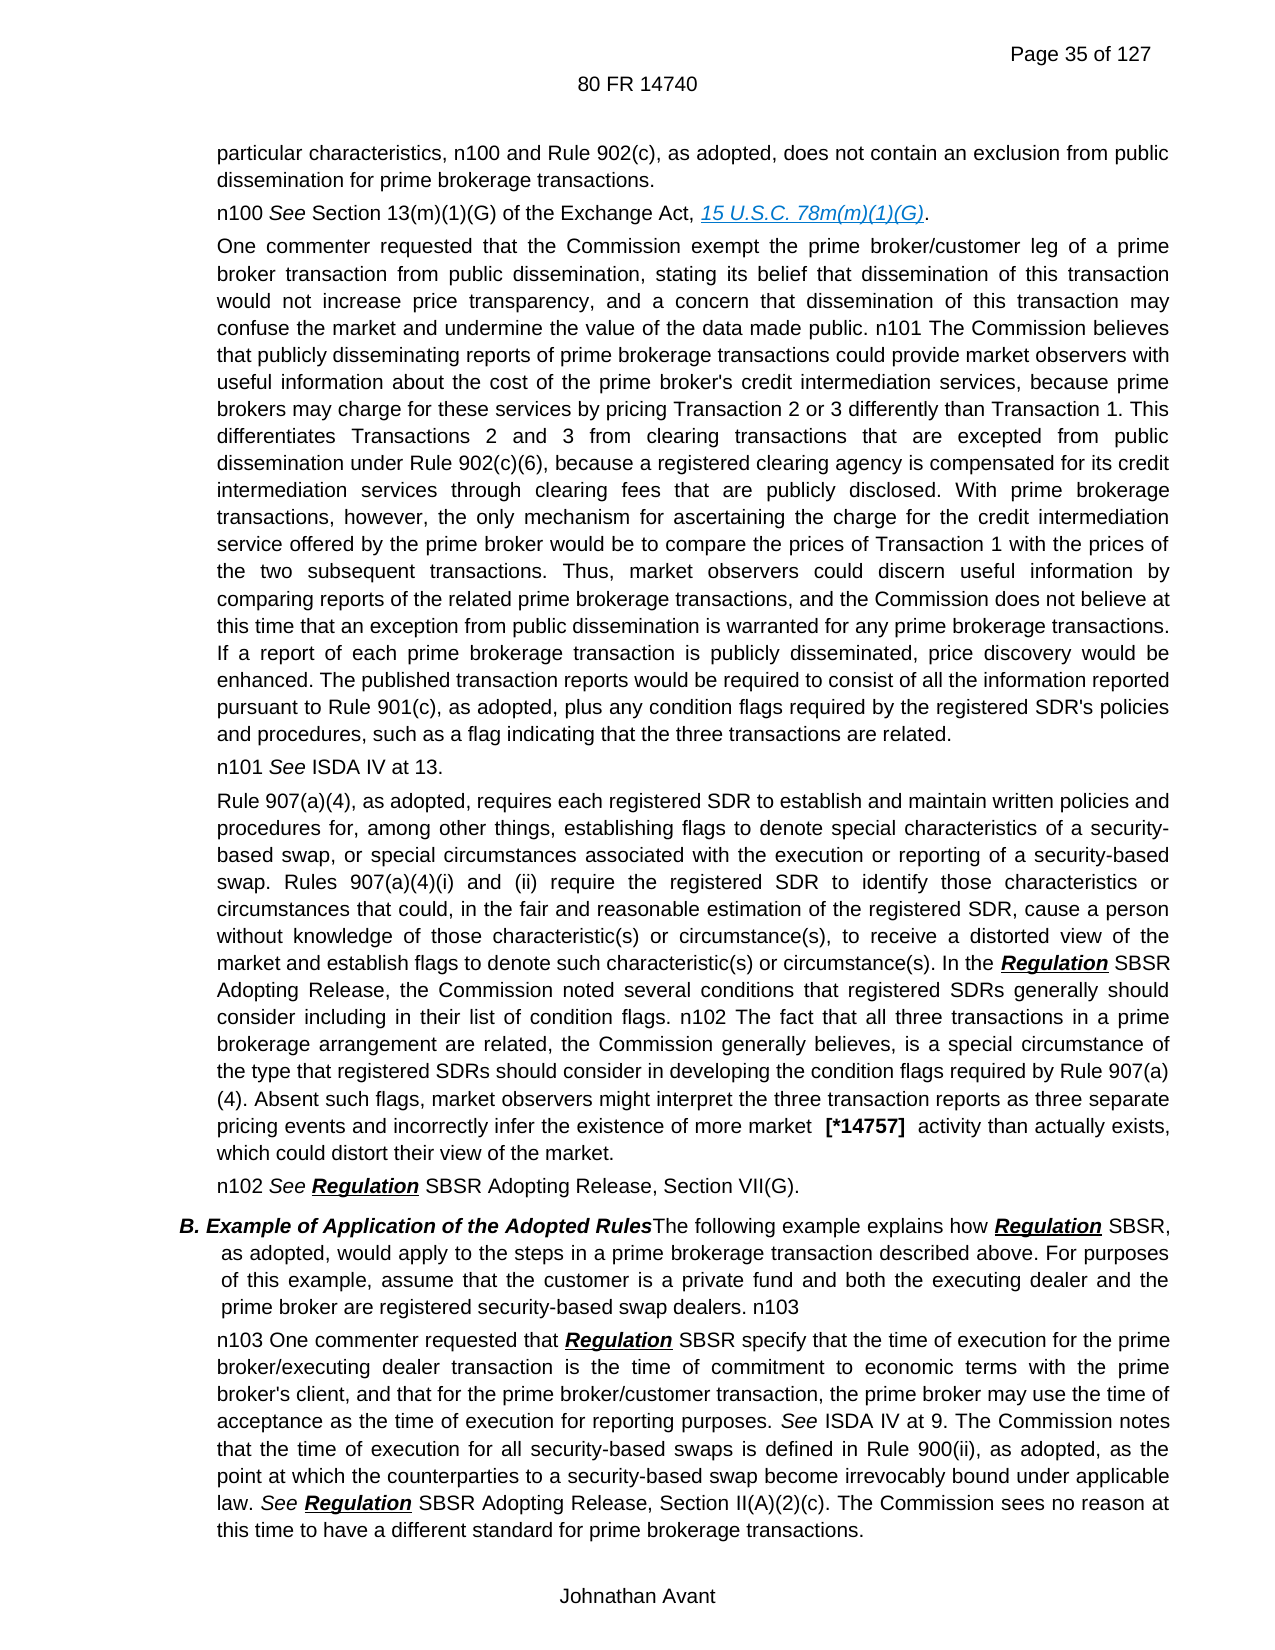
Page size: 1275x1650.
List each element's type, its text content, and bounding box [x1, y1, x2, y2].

text n102 See Regulation SBSR Adopting Release, Section VII(G). [217, 1171, 1171, 1198]
text Rule 907(a)(4), as adopted, requires each registered SDR to establish and maintain written policies and procedures for, among other things, establishing flags to denote special characteristics of a security-based swap, or special circumstances associated with the execution or reporting of a security-based swap. Rules 907(a)(4)(i) and (ii) require the registered SDR to identify those characteristics or circumstances that could, in the fair and reasonable estimation of the registered SDR, cause a person without knowledge of those characteristic(s) or circumstance(s), to receive a distorted view of the market and establish flags to denote such characteristic(s) or circumstance(s). In the Regulation SBSR Adopting Release, the Commission noted several conditions that registered SDRs generally should consider including in their list of condition flags. n102 The fact that all three transactions in a prime brokerage arrangement are related, the Commission generally believes, is a special circumstance of the type that registered SDRs should consider in developing the condition flags required by Rule 907(a)(4). Absent such flags, market observers might interpret the three transaction reports as three separate pricing events and incorrectly infer the existence of more market [*14757] activity than actually exists, which could distort their view of the market. [217, 785, 1171, 1164]
text n103 One commenter requested that Regulation SBSR specify that the time of execution for the prime broker/executing dealer transaction is the time of commitment to economic terms with the prime broker's client, and that for the prime broker/customer transaction, the prime broker may use the time of acceptance as the time of execution for reporting purposes. See ISDA IV at 9. The Commission notes that the time of execution for all security-based swaps is defined in Rule 900(ii), as adopted, as the point at which the counterparties to a security-based swap become irrevocably bound under applicable law. See Regulation SBSR Adopting Release, Section II(A)(2)(c). The Commission sees no reason at this time to have a different standard for prime brokerage transactions. [217, 1325, 1171, 1542]
list he Adopted RulesThe following example explains how Regulation SBSR, as adopted, would apply to the steps in a prime brokerage transaction described above. For purposes of this example, assume that the customer is a private fund and both the executing dealer and the prime broker are registered security-based swap dealers. n103 [179, 1210, 1171, 1319]
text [217, 137, 1171, 192]
text One commenter requested that the Commission exempt the prime broker/customer leg of a prime broker transaction from public dissemination, stating its belief that dissemination of this transaction would not increase price transparency, and a concern that dissemination of this transaction may confuse the market and undermine the value of the data made public. n101 The Commission believes that publicly disseminating reports of prime brokerage transactions could provide market observers with useful information about the cost of the prime broker's credit intermediation services, because prime brokers may charge for these services by pricing Transaction 2 or 3 differently than Transaction 1. This differentiates Transactions 2 and 3 from clearing transactions that are excepted from public dissemination under Rule 902(c)(6), because a registered clearing agency is compensated for its credit intermediation services through clearing fees that are publicly disclosed. With prime brokerage transactions, however, the only mechanism for ascertaining the charge for the credit intermediation service offered by the prime broker would be to compare the prices of Transaction 1 with the prices of the two subsequent transactions. Thus, market observers could discern useful information by comparing reports of the related prime brokerage transactions, and the Commission does not believe at this time that an exception from public dissemination is warranted for any prime brokerage transactions. If a report of each prime brokerage transaction is publicly disseminated, price discovery would be enhanced. The published transaction reports would be required to consist of all the information reported pursuant to Rule 901(c), as adopted, plus any condition flags required by the registered SDR's policies and procedures, such as a flag indicating that the three transactions are related. [217, 231, 1171, 746]
text n100 See Section 13(m)(1)(G) of the Exchange Act, 15 U.S.C. 78m(m)(1)(G). [217, 198, 1171, 225]
text n101 See ISDA IV at 13. [217, 752, 1171, 779]
